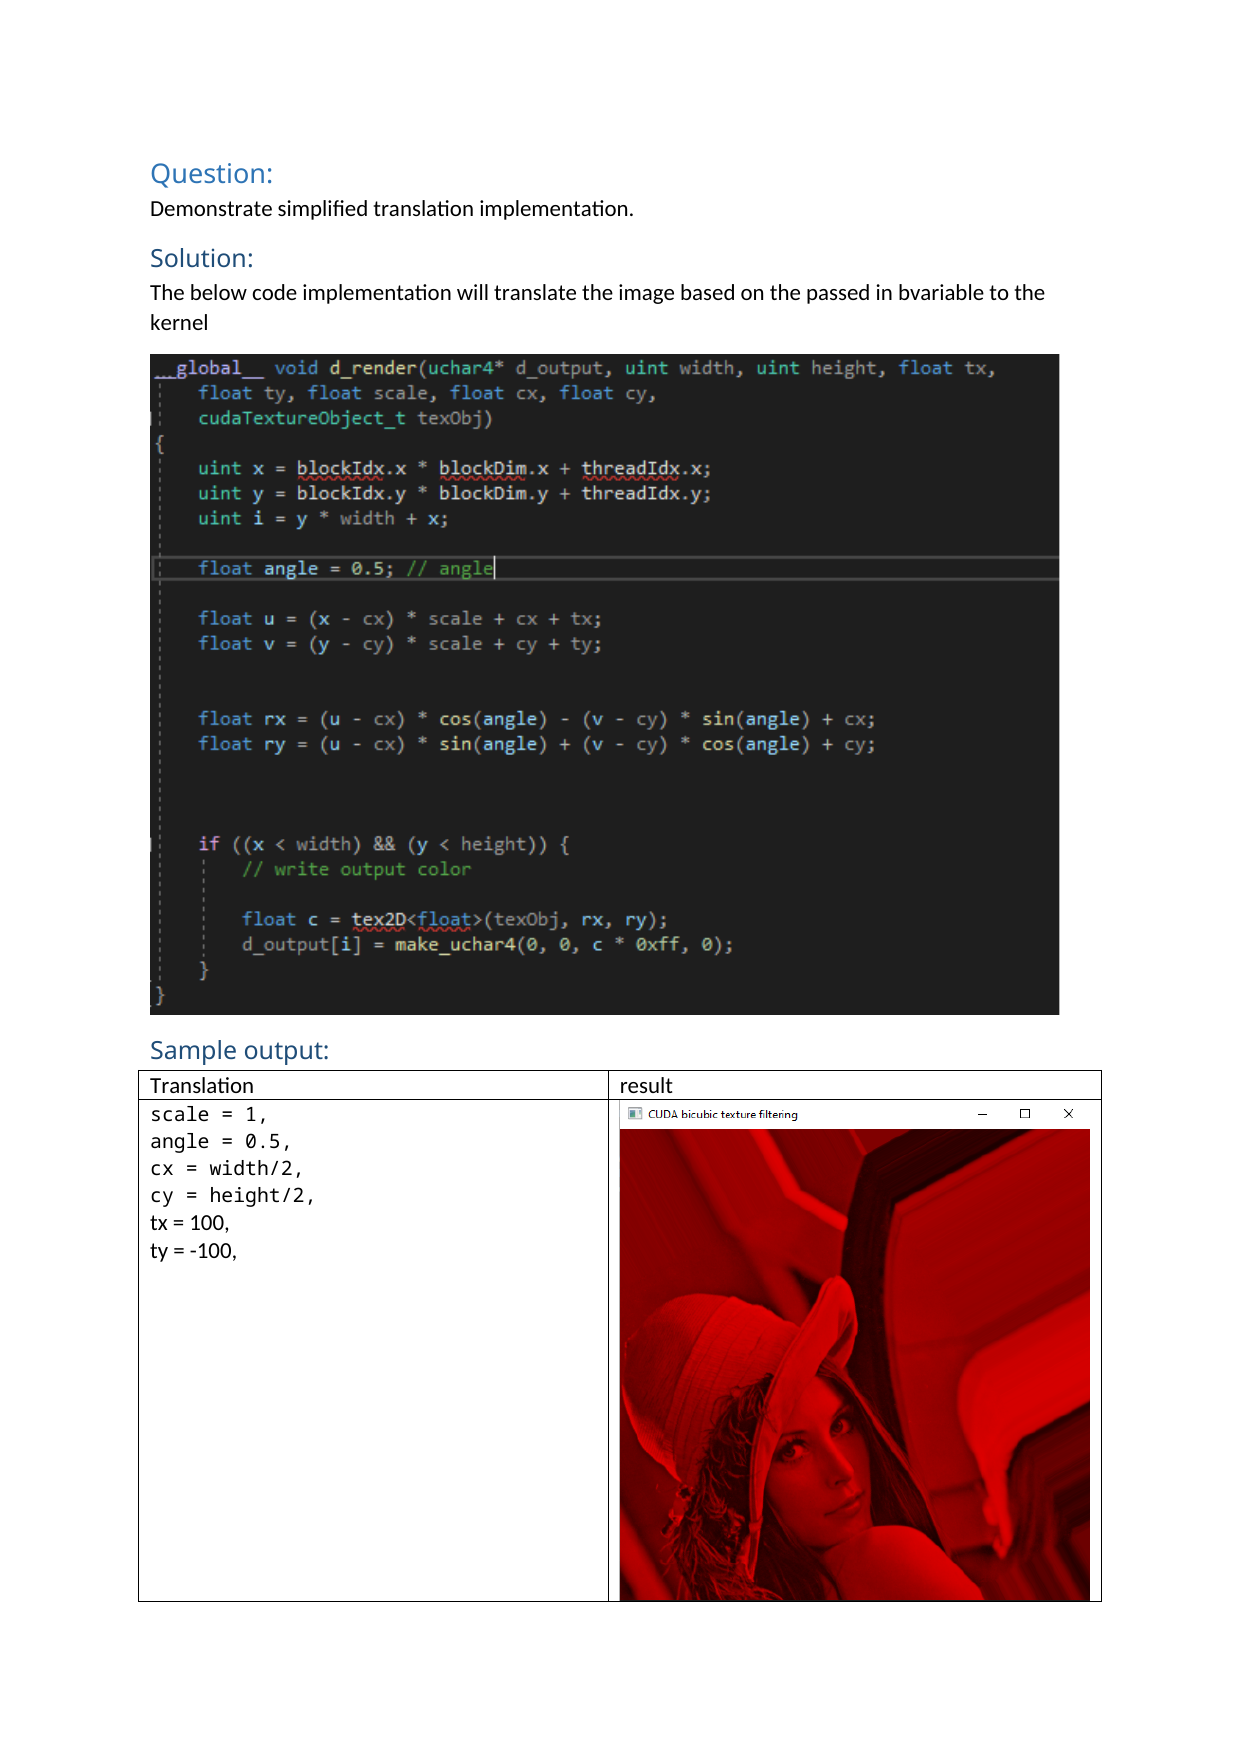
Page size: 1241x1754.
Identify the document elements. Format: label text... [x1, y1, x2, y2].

table_cell [1090, 1100, 1101, 1601]
picture [619, 1100, 1090, 1601]
subtitle Solution: [150, 241, 1090, 275]
subtitle Sample output: [150, 1033, 1090, 1067]
table_cell scale = 1, angle = 0.5, cx = width/2, cy = height/2, tx = 100, ty = -100, [139, 1100, 608, 1601]
text The below code implementation will translate the image based on the passed in bvariable to the kernel [150, 278, 1090, 336]
table_header result [609, 1071, 1101, 1099]
text Demonstrate simplified translation implementation. [150, 194, 1090, 222]
table_cell [609, 1100, 619, 1601]
subtitle Question: [150, 154, 1090, 191]
table_header Translation [139, 1071, 608, 1099]
picture [150, 354, 1060, 1015]
